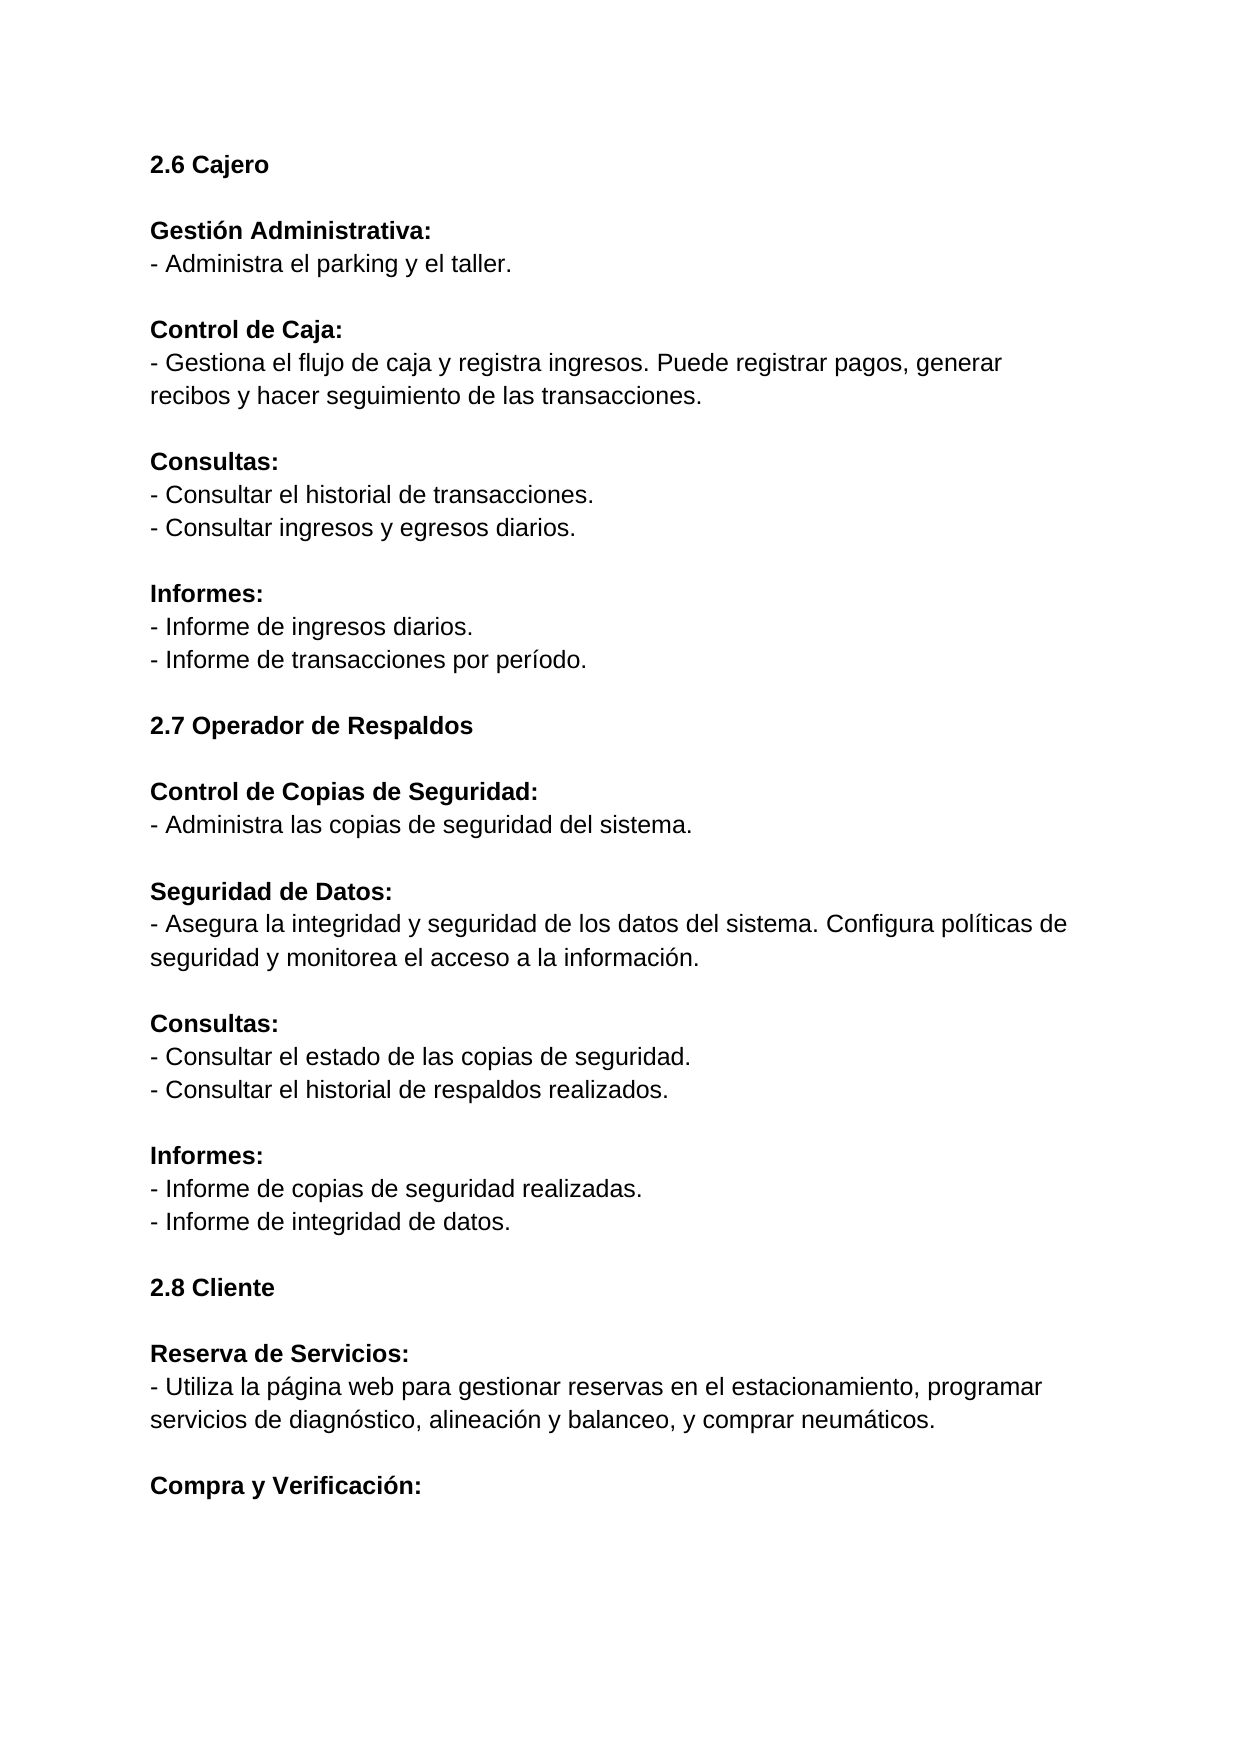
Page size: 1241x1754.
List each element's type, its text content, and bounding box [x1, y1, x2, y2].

text Informes: [150, 579, 1090, 608]
text Informes: [150, 1141, 1090, 1169]
text - Informe de transacciones por período. [150, 645, 1090, 674]
text - Informe de copias de seguridad realizadas. [150, 1174, 1090, 1202]
text Seguridad de Datos: [150, 876, 1090, 905]
text - Consultar el historial de transacciones. [150, 480, 1090, 509]
text Gestión Administrativa: [150, 216, 1090, 245]
text - Utiliza la página web para gestionar reservas en el estacionamiento, programar servicios de diagnóstico, alineación y balanceo, y comprar neumáticos. [150, 1372, 1090, 1433]
text - Administra las copias de seguridad del sistema. [150, 810, 1090, 839]
text 2.6 Cajero [150, 150, 1090, 179]
text Consultas: [150, 1008, 1090, 1037]
text - Gestiona el flujo de caja y registra ingresos. Puede registrar pagos, generar recibos y hacer seguimiento de las transacciones. [150, 348, 1090, 410]
text - Informe de ingresos diarios. [150, 612, 1090, 641]
text 2.7 Operador de Respaldos [150, 711, 1090, 740]
text 2.8 Cliente [150, 1273, 1090, 1301]
text Control de Copias de Seguridad: [150, 777, 1090, 806]
text - Consultar ingresos y egresos diarios. [150, 513, 1090, 542]
text Consultas: [150, 447, 1090, 476]
text Control de Caja: [150, 315, 1090, 344]
text - Consultar el estado de las copias de seguridad. [150, 1042, 1090, 1070]
text - Consultar el historial de respaldos realizados. [150, 1074, 1090, 1103]
text - Informe de integridad de datos. [150, 1207, 1090, 1235]
text - Administra el parking y el taller. [150, 249, 1090, 278]
text Compra y Verificación: [150, 1471, 1090, 1499]
text - Asegura la integridad y seguridad de los datos del sistema. Configura políticas de seguridad y monitorea el acceso a la información. [150, 909, 1090, 971]
text Reserva de Servicios: [150, 1339, 1090, 1367]
